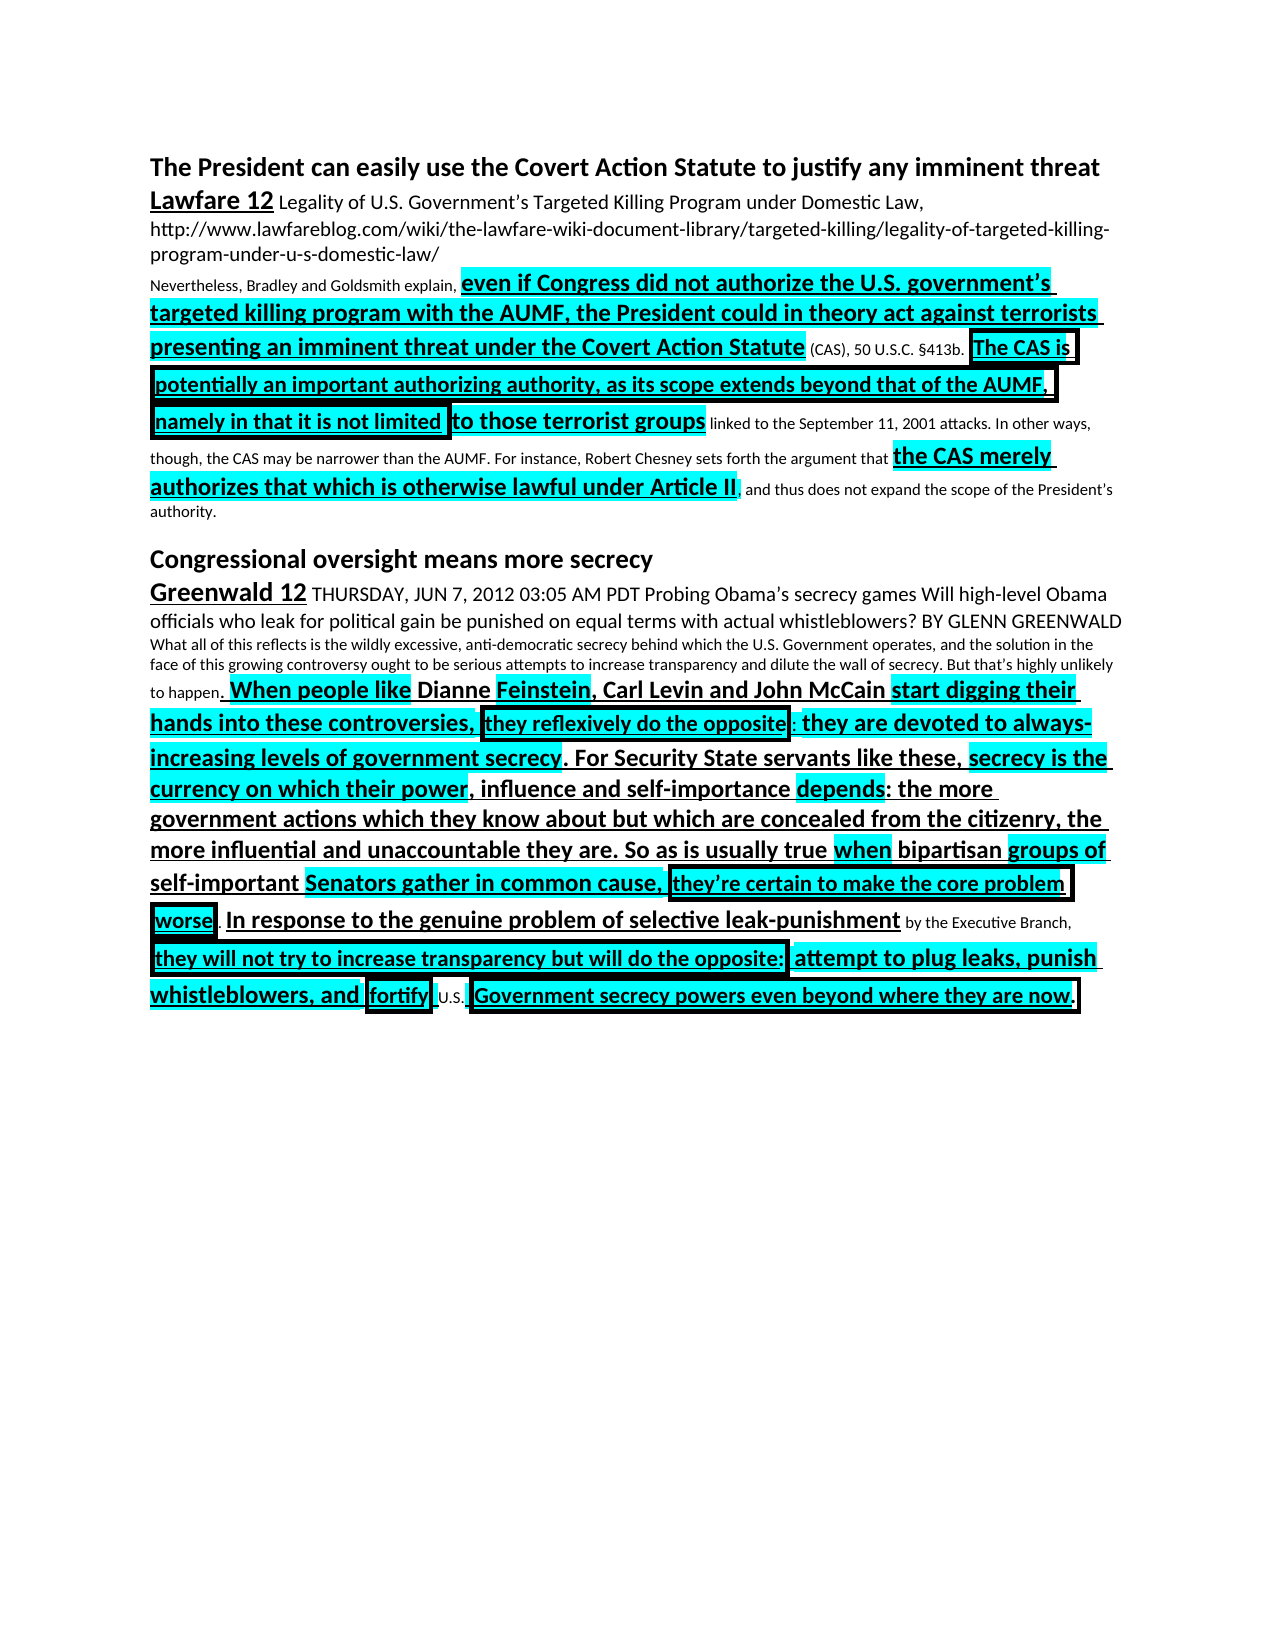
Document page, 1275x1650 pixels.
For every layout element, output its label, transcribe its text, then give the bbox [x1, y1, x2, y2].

text What all of this reflects is the wildly excessive, anti-democratic secrecy behind which the U.S. Government operates, and the solution in the face of this growing controversy ought to be serious attempts to increase transparency and dilute the wall of secrecy. But that’s highly unlikely to happen. When people like Dianne Feinstein, Carl Levin and John McCain start digging their hands into these controversies, they reflexively do the opposite: they are devoted to always-increasing levels of government secrecy. For Security State servants like these, secrecy is the currency on which their power, influence and self-importance depends: the more government actions which they know about but which are concealed from the citizenry, the more influential and unaccountable they are. So as is usually true when bipartisan groups of self-important Senators gather in common cause, they’re certain to make the core problem worse. In response to the genuine problem of selective leak-punishment by the Executive Branch, they will not try to increase transparency but will do the opposite: attempt to plug leaks, punish whistleblowers, and fortify U.S. Government secrecy powers even beyond where they are now. [150, 634, 1125, 1014]
text Nevertheless, Bradley and Goldsmith explain, even if Congress did not authorize the U.S. government’s targeted killing program with the AUMF, the President could in theory act against terrorists presenting an imminent threat under the Covert Action Statute (CAS), 50 U.S.C. §413b. The CAS is potentially an important authorizing authority, as its scope extends beyond that of the AUMF, namely in that it is not limited to those terrorist groups linked to the September 11, 2001 attacks. In other ways, though, the CAS may be narrower than the AUMF. For instance, Robert Chesney sets forth the argument that the CAS merely authorizes that which is otherwise lawful under Article II, and thus does not expand the scope of the President’s authority. [150, 267, 1125, 521]
subtitle The President can easily use the Covert Action Statute to justify any imminent threat [150, 150, 1125, 183]
subtitle Congressional oversight means more secrecy [150, 542, 1125, 575]
text Lawfare 12 Legality of U.S. Government’s Targeted Killing Program under Domestic Law, http://www.lawfareblog.com/wiki/the-lawfare-wiki-document-library/targeted-killing/legality-of-targeted-killing-program-under-u-s-domestic-law/ [150, 183, 1125, 267]
text Greenwald 12 THURSDAY, JUN 7, 2012 03:05 AM PDT Probing Obama’s secrecy games Will high-level Obama officials who leak for political gain be punished on equal terms with actual whistleblowers? BY GLENN GREENWALD [150, 575, 1125, 634]
